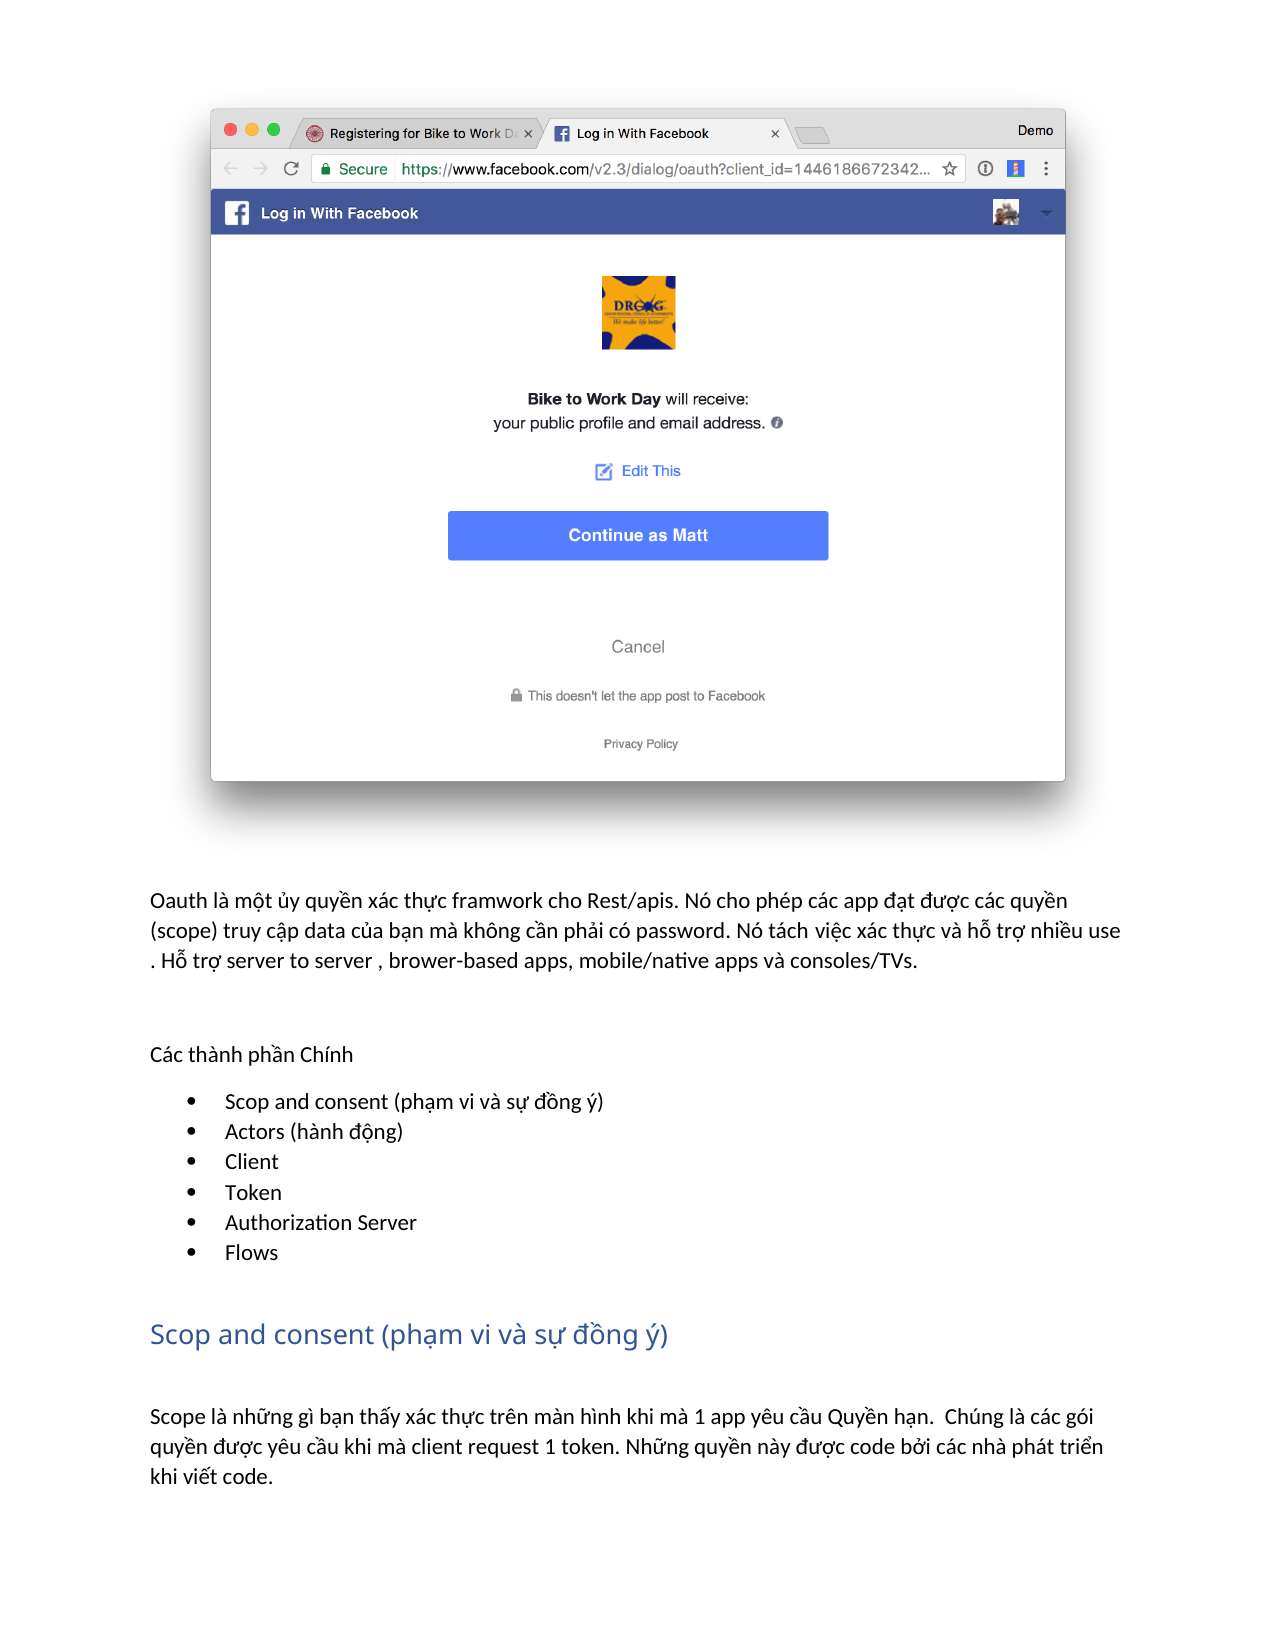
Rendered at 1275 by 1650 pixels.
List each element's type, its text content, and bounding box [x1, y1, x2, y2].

list Authorization Server [187, 1208, 1125, 1236]
list Actors (hành động) [187, 1117, 1125, 1145]
text Các thành phần Chính [150, 1040, 1125, 1068]
list Flows [187, 1238, 1125, 1266]
list Token [187, 1178, 1125, 1206]
list Scop and consent (phạm vi và sự đồng ý) [187, 1087, 1125, 1115]
picture [150, 75, 1125, 868]
list Client [187, 1147, 1125, 1176]
text Oauth là một ủy quyền xác thực framwork cho Rest/apis. Nó cho phép các app đạt được các quyền (scope) truy cập data của bạn mà không cần phải có password. Nó tách việc xác thực và hỗ trợ nhiều use . Hỗ trợ server to server , brower-based apps, mobile/native apps và consoles/TVs. [150, 886, 1125, 974]
subtitle Scop and consent (phạm vi và sự đồng ý) [150, 1315, 1125, 1352]
